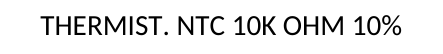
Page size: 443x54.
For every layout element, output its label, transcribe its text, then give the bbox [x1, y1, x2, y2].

text THERMIST. NTC 10K OHM 10% [1, 7, 441, 43]
